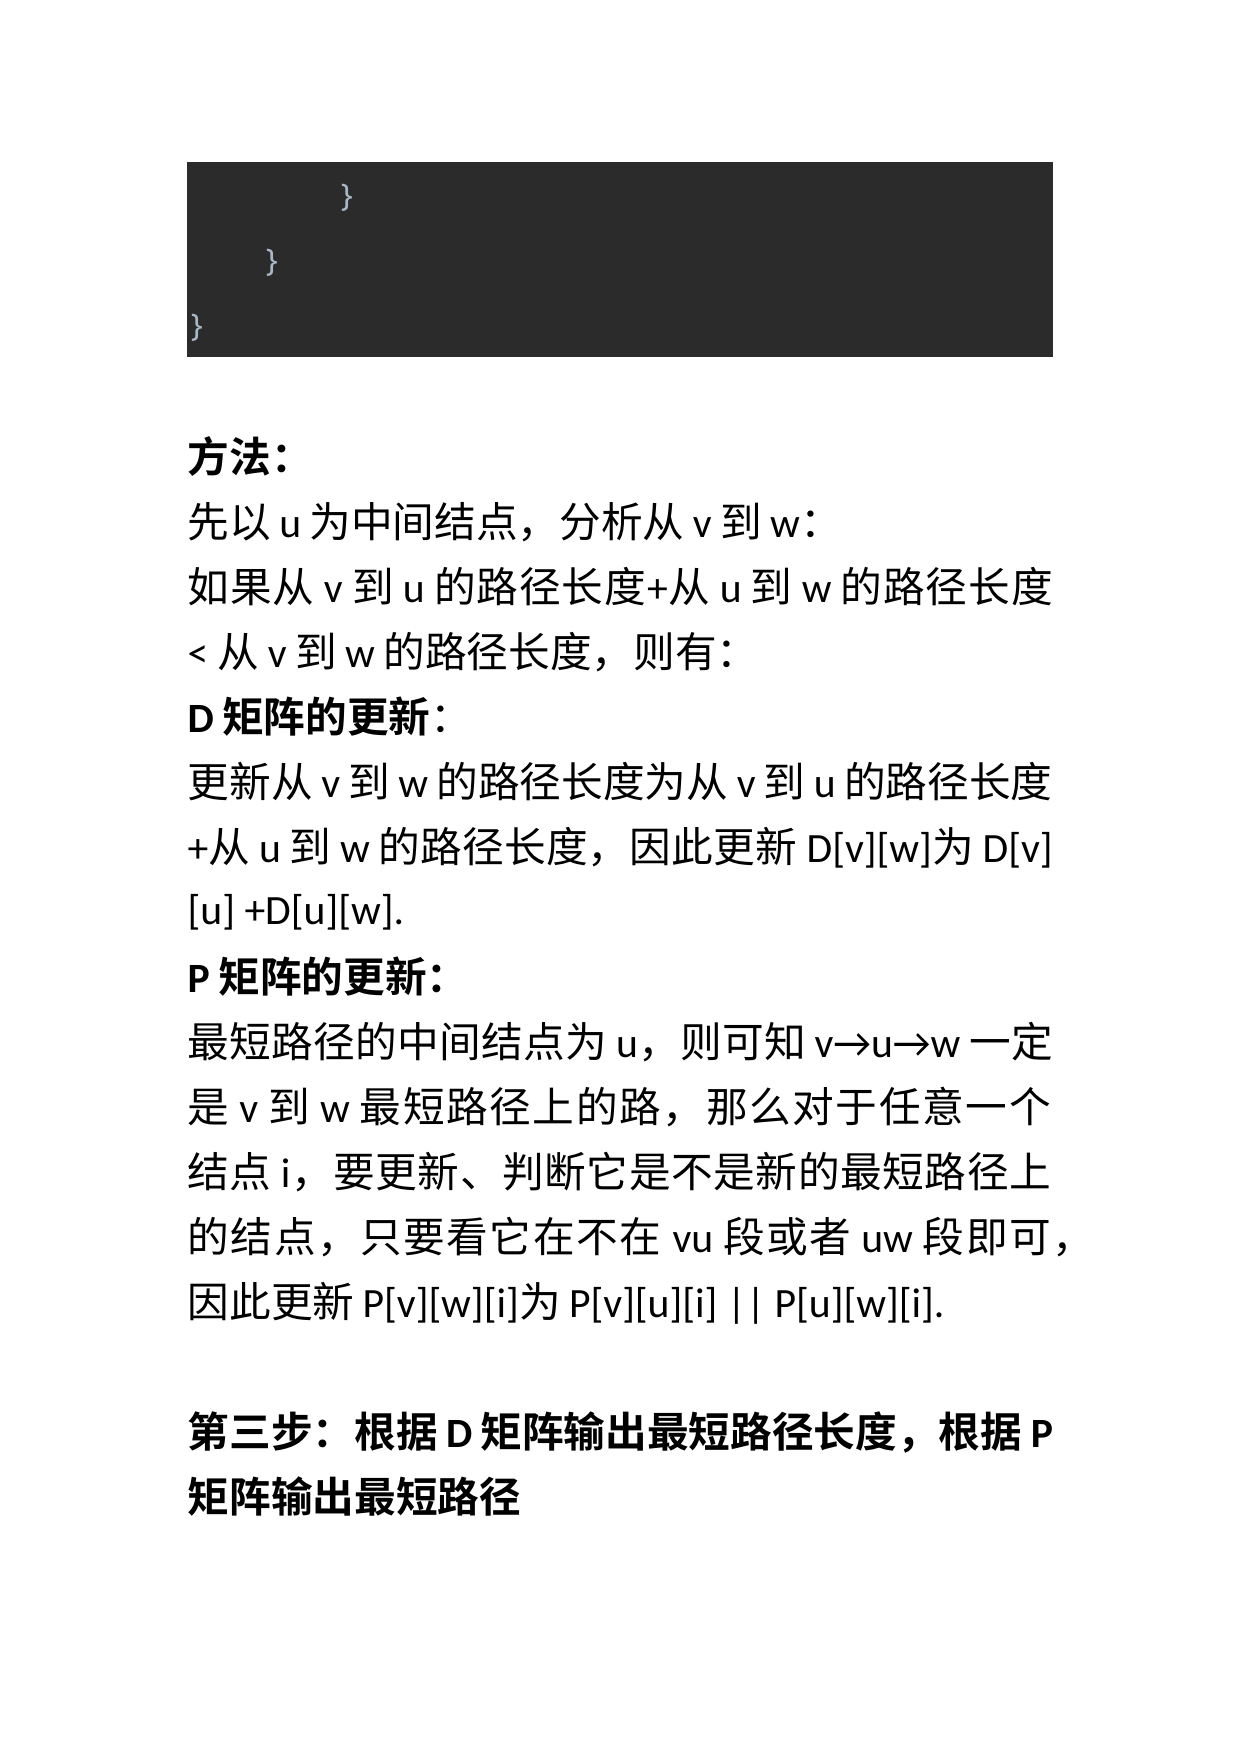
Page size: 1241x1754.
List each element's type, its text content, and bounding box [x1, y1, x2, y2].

list D矩阵的更新： [187, 682, 1053, 747]
list 先以u为中间结点，分析从v到w： [187, 487, 1053, 552]
list 方法： [187, 422, 1053, 487]
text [187, 162, 1053, 357]
list 第三步：根据D矩阵输出最短路径长度，根据P矩阵输出最短路径 [187, 1397, 1053, 1527]
list 如果从v到u的路径长度+从u到w的路径长度 < 从v到w的路径长度，则有： [187, 552, 1053, 682]
list P矩阵的更新： [187, 942, 1053, 1007]
list 最短路径的中间结点为u，则可知v→u→w一定是v到w最短路径上的路，那么对于任意一个结点i，要更新、判断它是不是新的最短路径上的结点，只要看它在不在vu段或者uw段即可，因此更新P[v][w][i]为P[v][u][i] || P[u][w][i]. [187, 1007, 1053, 1332]
list 更新从v到w的路径长度为从v到u的路径长度+从u到w的路径长度，因此更新D[v][w]为D[v][u] +D[u][w]. [187, 747, 1053, 942]
